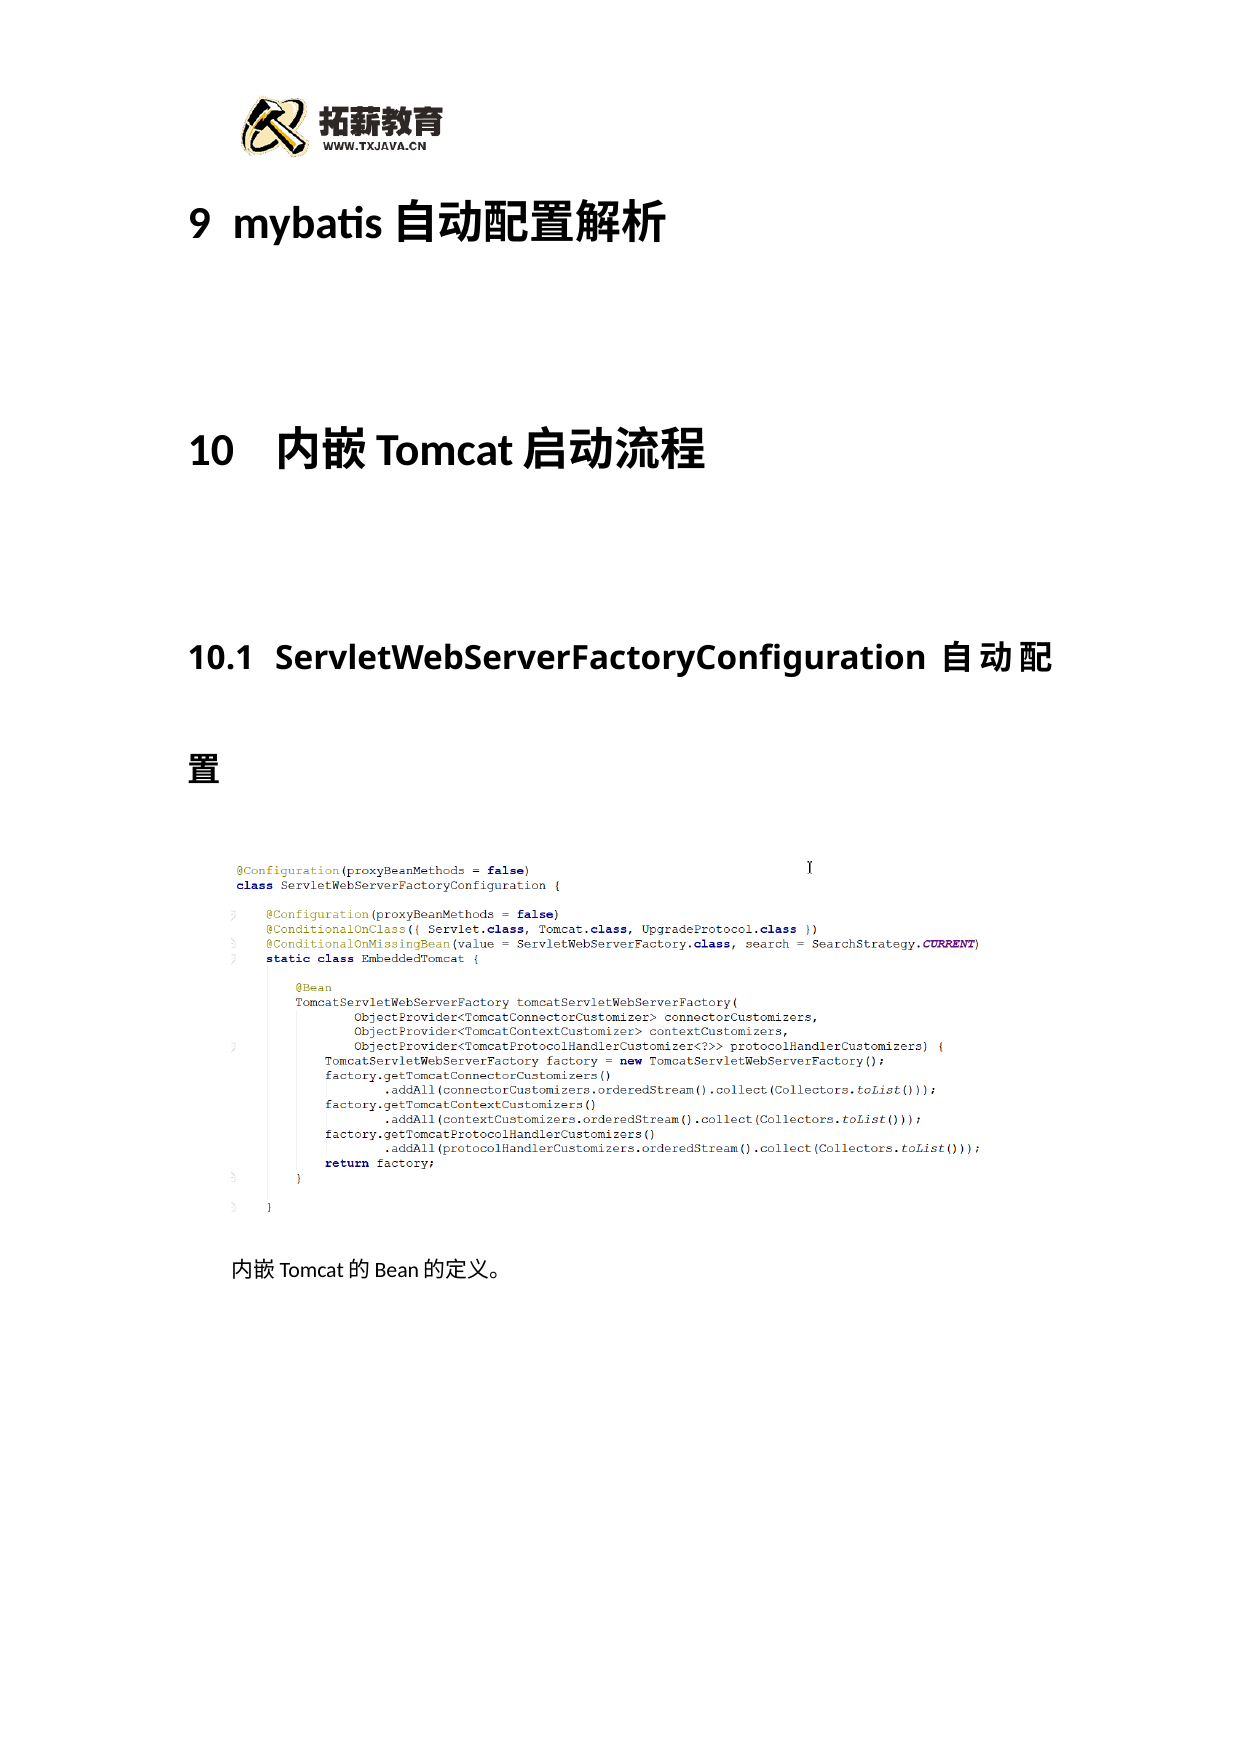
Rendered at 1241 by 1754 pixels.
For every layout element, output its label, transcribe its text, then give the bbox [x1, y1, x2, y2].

subtitle 内嵌Tomcat启动流程 [187, 397, 1053, 494]
subtitle ServletWebServerFactoryConfiguration自动配置 [187, 622, 1053, 799]
text 内嵌Tomcat的Bean的定义。 [187, 1252, 1053, 1284]
picture [231, 88, 466, 167]
picture [231, 861, 1005, 1220]
subtitle mybatis自动配置解析 [187, 170, 1053, 268]
